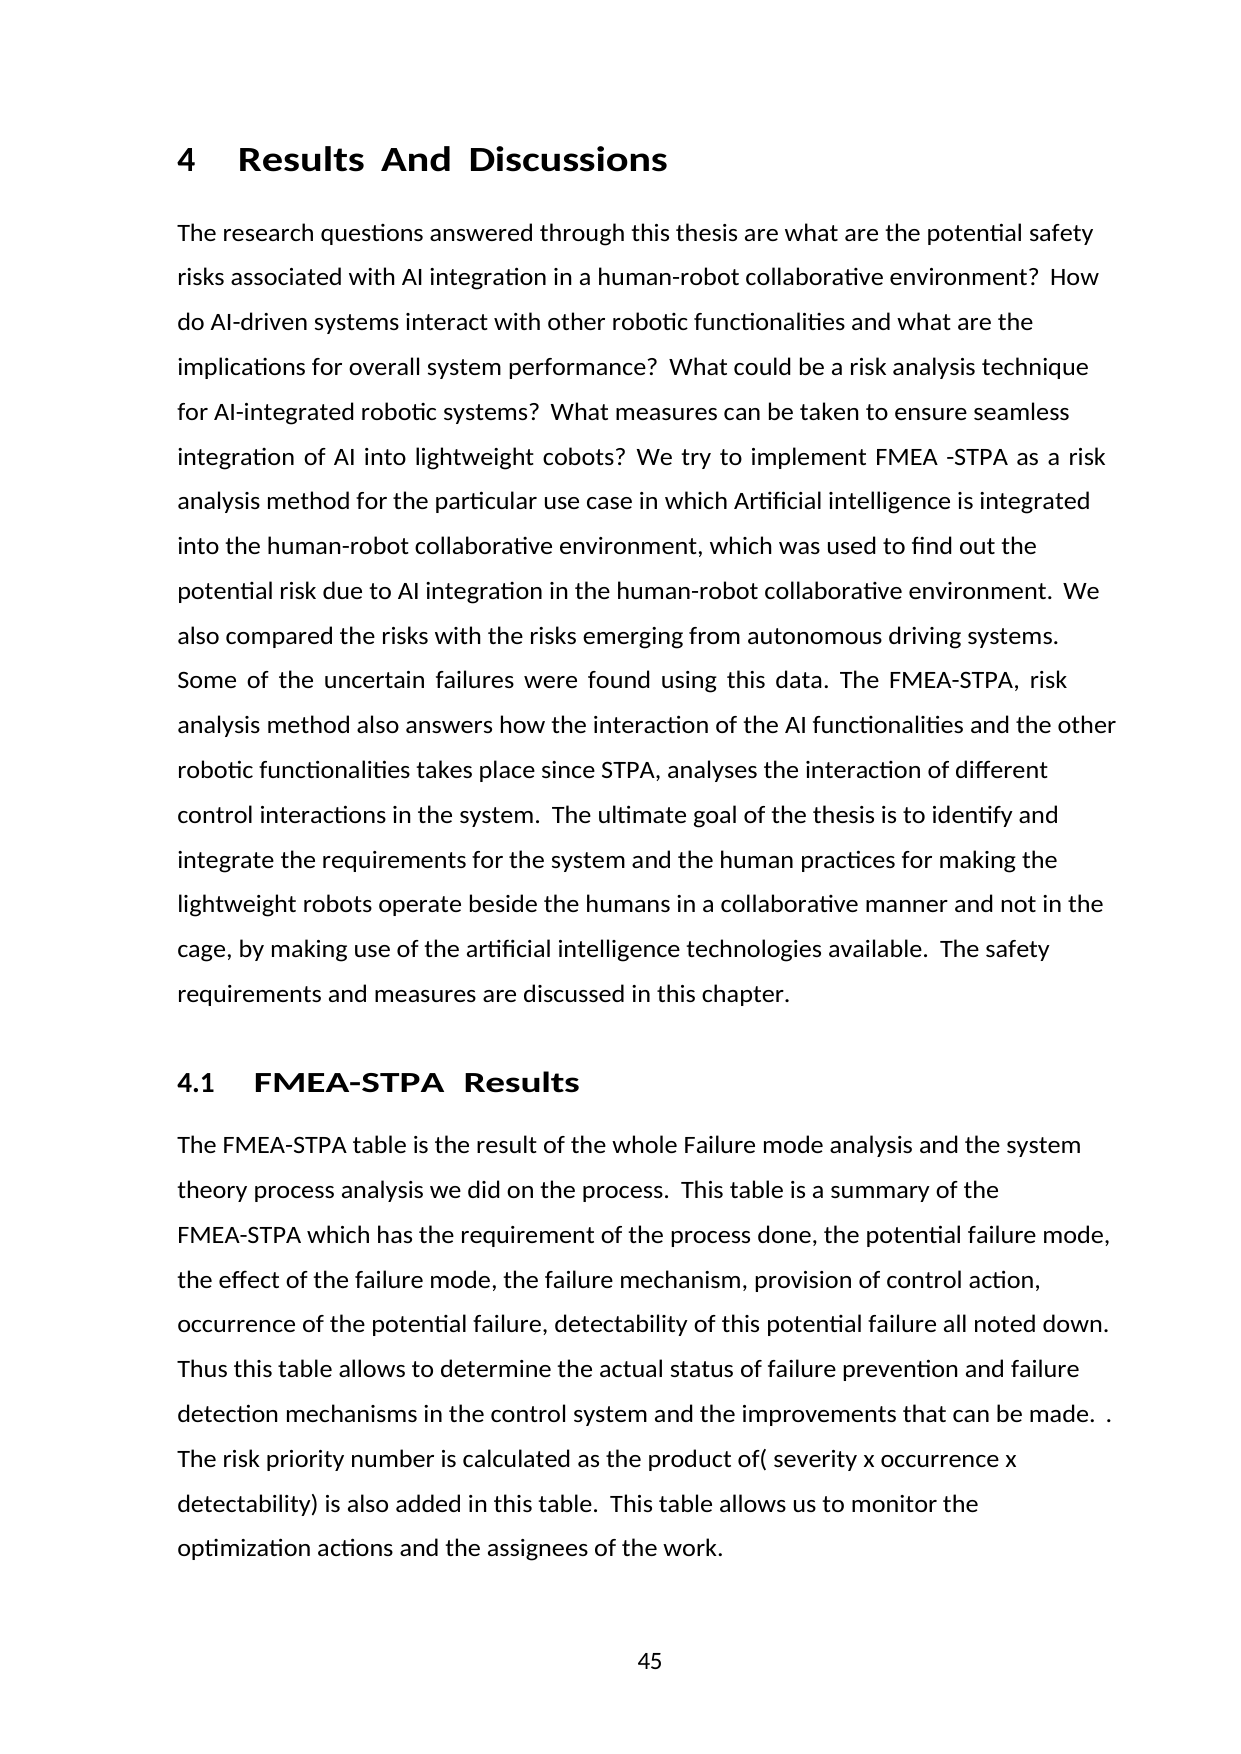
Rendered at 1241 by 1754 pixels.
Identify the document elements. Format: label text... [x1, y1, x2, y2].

text The FMEA-STPA table is the result of the whole Failure mode analysis and the system theory process analysis we did on the process. This table is a summary of the [177, 1129, 1122, 1205]
text Some of the uncertain failures were found using this data. The FMEA-STPA, risk analysis method also answers how the interaction of the AI functionalities and the other robotic functionalities takes place since STPA, analyses the interaction of different control interactions in the system. The ultimate goal of the thesis is to identify and integrate the requirements for the system and the human practices for making the lightweight robots operate beside the humans in a collaborative manner and not in the cage, by making use of the artificial intelligence technologies available. The safety requirements and measures are discussed in this chapter. [177, 664, 1122, 1009]
subtitle Results And Discussions [177, 137, 1232, 180]
text FMEA-STPA which has the requirement of the process done, the potential failure mode, the effect of the failure mode, the failure mechanism, provision of control action, occurrence of the potential failure, detectability of this potential failure all noted down. Thus this table allows to determine the actual status of failure prevention and failure detection mechanisms in the control system and the improvements that can be made. . The risk priority number is calculated as the product of( severity x occurrence x detectability) is also added in this table. This table allows us to monitor the optimization actions and the assignees of the work. [177, 1219, 1116, 1563]
text The research questions answered through this thesis are what are the potential safety risks associated with AI integration in a human-robot collaborative environment? How do AI-driven systems interact with other robotic functionalities and what are the implications for overall system performance? What could be a risk analysis technique for AI-integrated robotic systems? What measures can be taken to ensure seamless integration of AI into lightweight cobots? We try to implement FMEA -STPA as a risk analysis method for the particular use case in which Artificial intelligence is integrated into the human-robot collaborative environment, which was used to find out the potential risk due to AI integration in the human-robot collaborative environment. We also compared the risks with the risks emerging from autonomous driving systems. [177, 217, 1117, 650]
subtitle FMEA-STPA Results [177, 1064, 1232, 1100]
